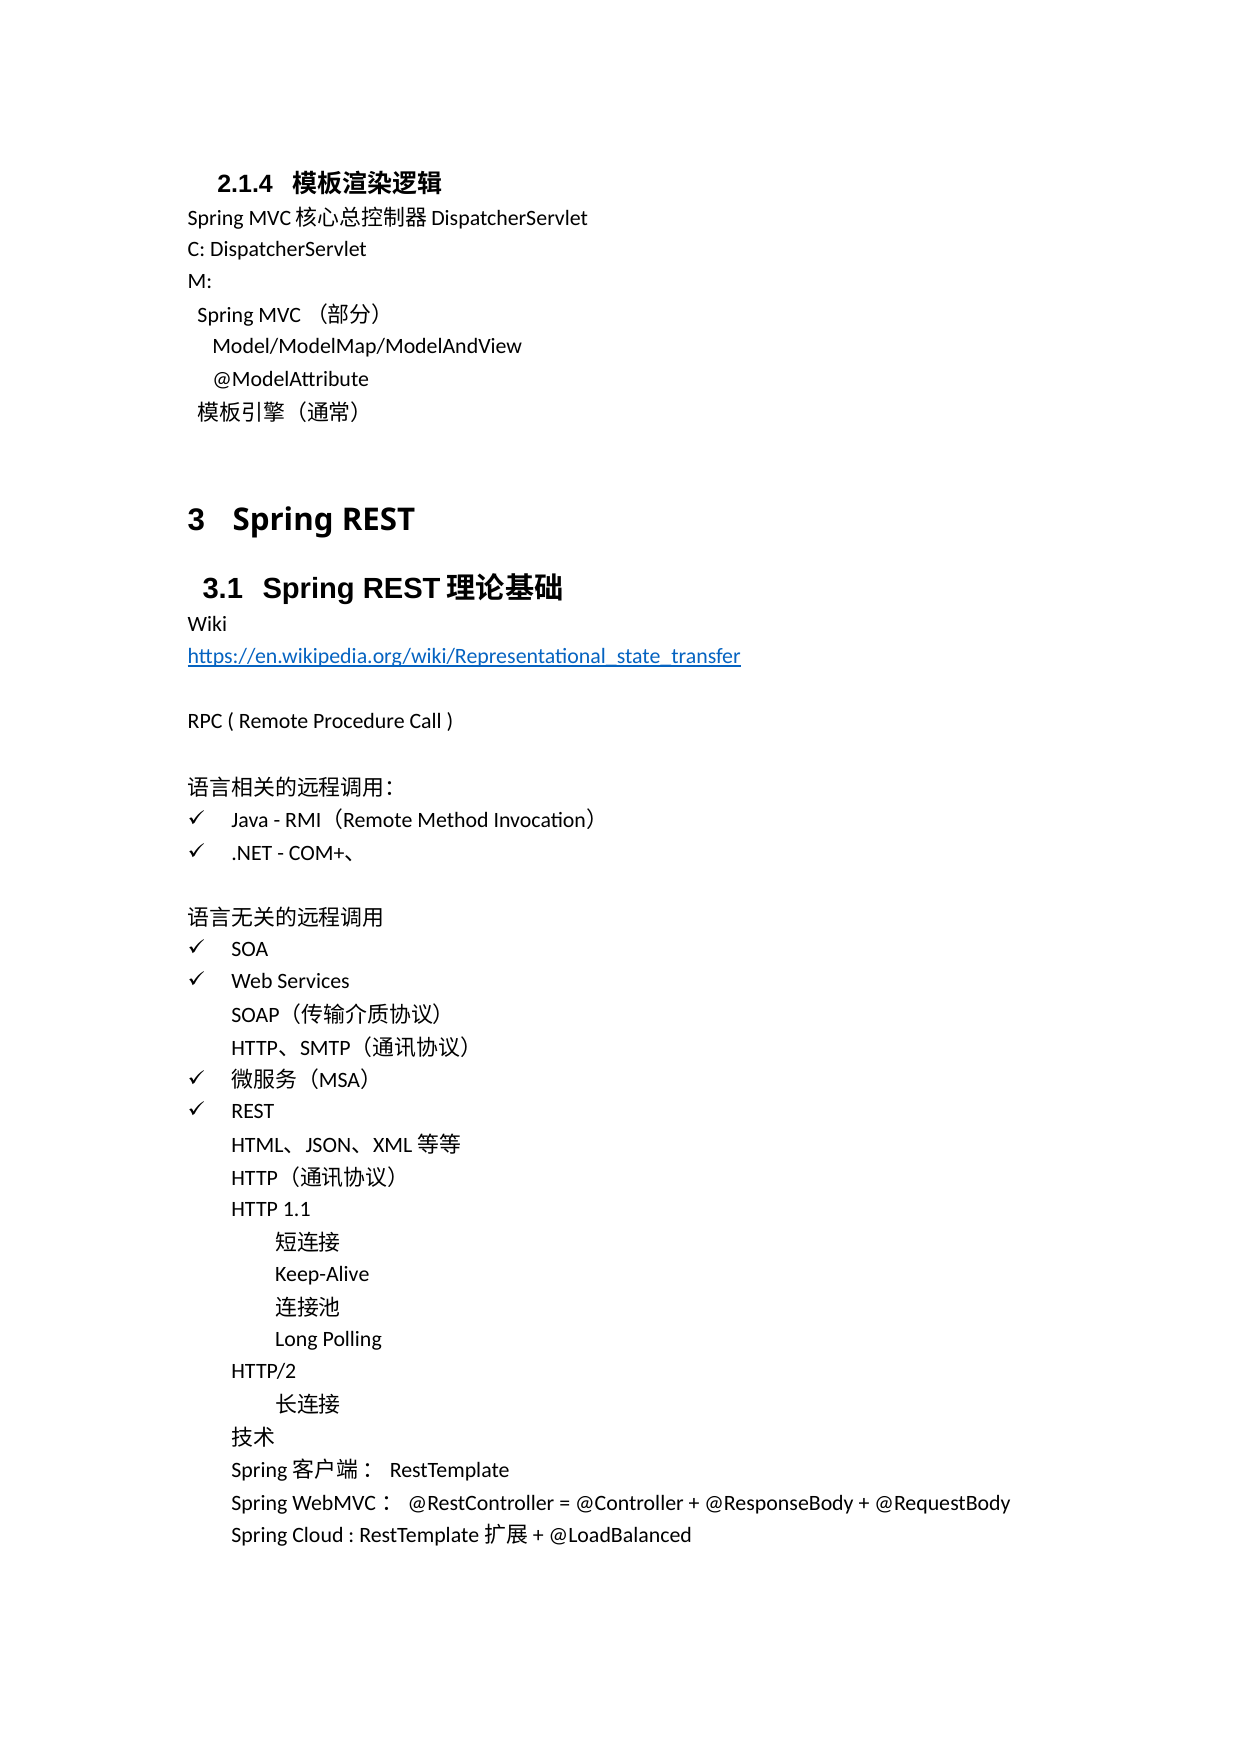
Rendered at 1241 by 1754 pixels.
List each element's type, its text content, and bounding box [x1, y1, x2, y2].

text HTTP、SMTP（通讯协议） [187, 1029, 1053, 1062]
text HTML、JSON、XML 等等 [187, 1127, 1053, 1159]
text Keep-Alive [187, 1257, 1053, 1289]
text M: [187, 264, 1053, 297]
text 技术 [187, 1419, 1053, 1452]
text Long Polling [187, 1322, 1053, 1354]
text HTTP 1.1 [187, 1192, 1053, 1224]
text @ModelAttribute [187, 362, 1053, 394]
subtitle 模板渲染逻辑 [217, 162, 1053, 199]
text RPC ( Remote Procedure Call ) [187, 704, 1053, 737]
text Spring WebMVC ： @RestController = @Controller + @ResponseBody + @RequestBody [187, 1484, 1053, 1517]
list REST [187, 1094, 1053, 1127]
text 语言相关的远程调用： [187, 769, 1053, 802]
text Wiki [187, 607, 1053, 639]
list Java - RMI（Remote Method Invocation） [187, 802, 1053, 834]
text Model/ModelMap/ModelAndView [187, 329, 1053, 362]
text SOAP（传输介质协议） [187, 997, 1053, 1029]
text Spring 客户端 ： RestTemplate [187, 1452, 1053, 1484]
text 长连接 [187, 1387, 1053, 1419]
subtitle Spring REST理论基础 [202, 564, 1053, 607]
text Spring MVC （部分） [187, 297, 1053, 329]
text Spring MVC核心总控制器DispatcherServlet [187, 199, 1053, 232]
text HTTP/2 [187, 1354, 1053, 1387]
list 微服务（MSA） [187, 1062, 1053, 1094]
text 连接池 [187, 1289, 1053, 1322]
text 模板引擎（通常） [187, 394, 1053, 427]
text Spring Cloud : RestTemplate 扩展 + @LoadBalanced [187, 1517, 1053, 1549]
subtitle Spring REST [187, 497, 1053, 539]
text C: DispatcherServlet [187, 232, 1053, 264]
text 语言无关的远程调用 [187, 899, 1053, 932]
text 短连接 [187, 1224, 1053, 1257]
list Web Services [187, 964, 1053, 997]
list SOA [187, 932, 1053, 964]
text https://en.wikipedia.org/wiki/Representational_state_transfer [187, 639, 1053, 672]
text HTTP（通讯协议） [187, 1159, 1053, 1192]
list .NET - COM+、 [187, 834, 1053, 867]
